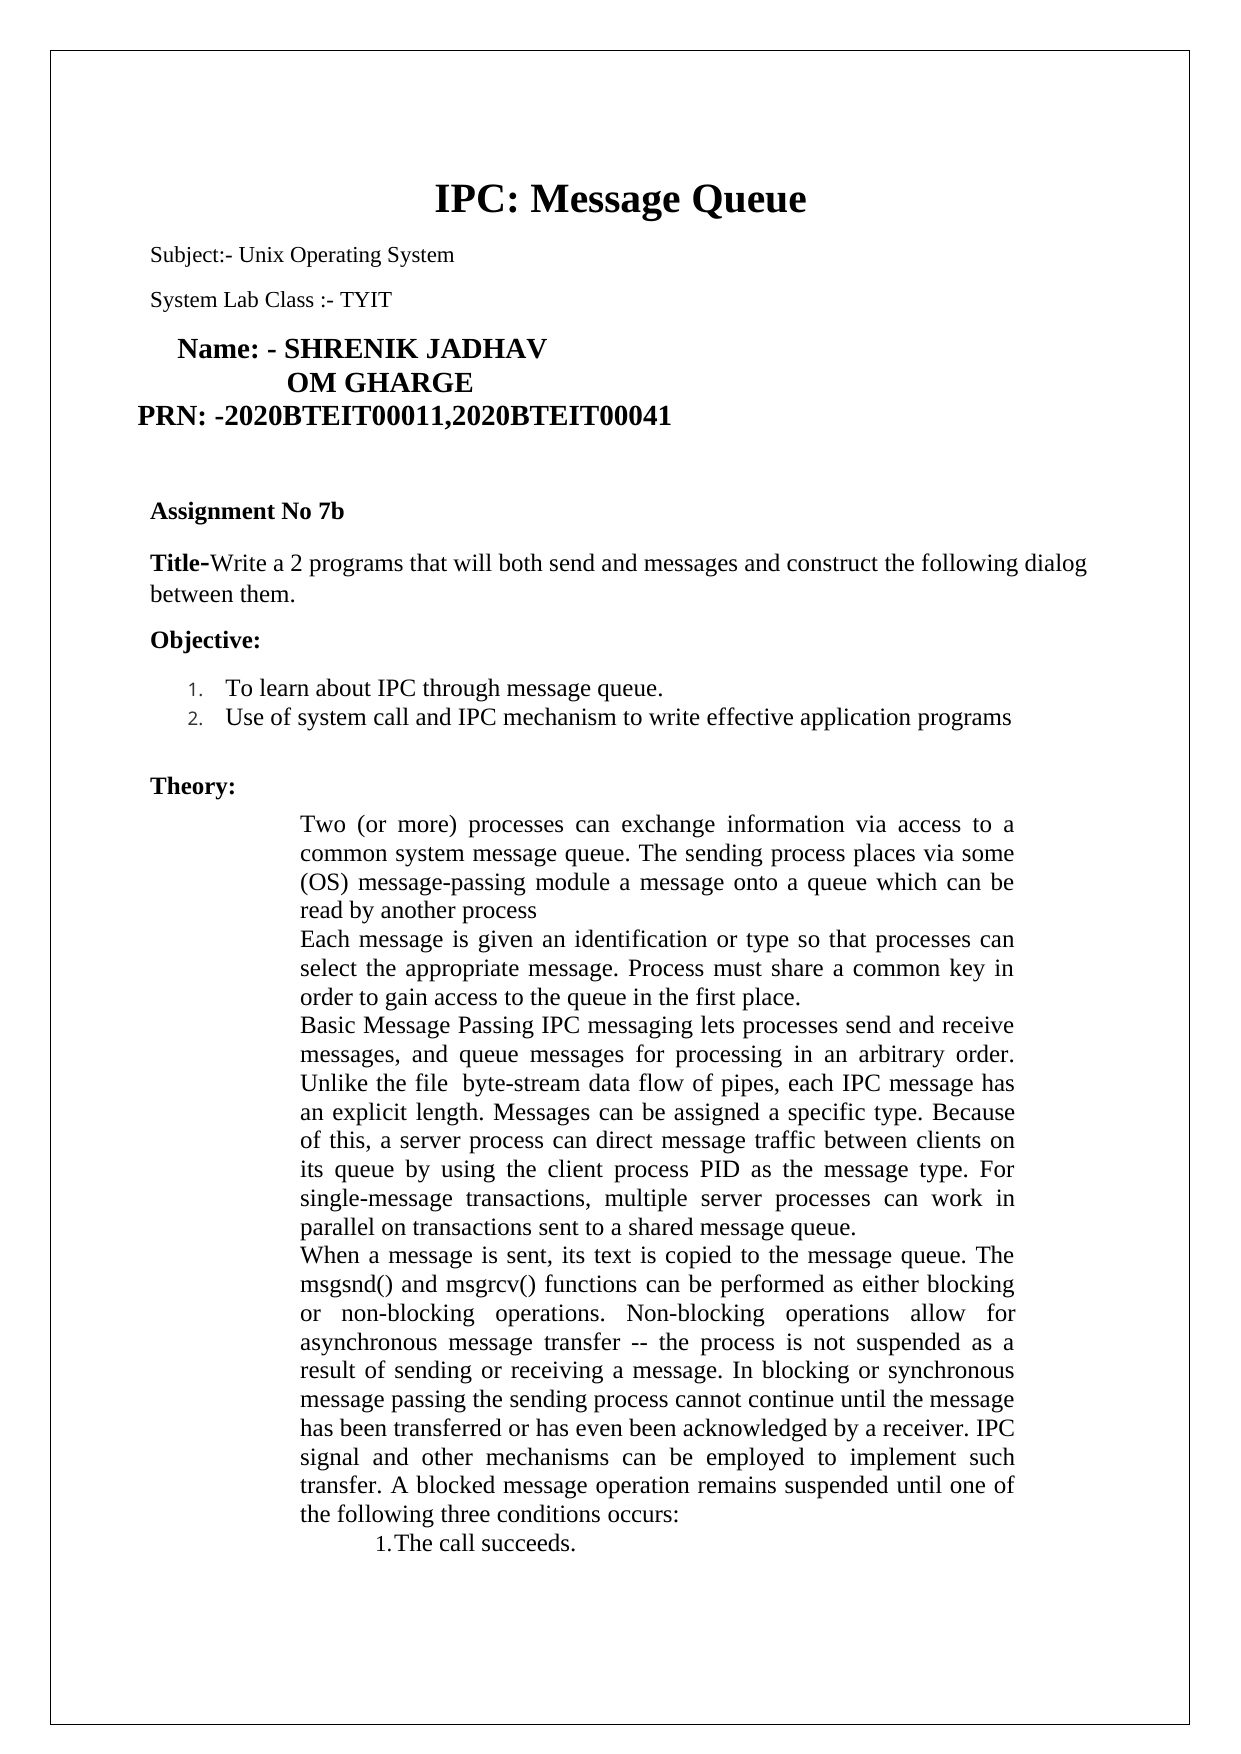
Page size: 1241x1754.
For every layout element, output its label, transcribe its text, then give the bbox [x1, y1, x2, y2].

text Title-Write a 2 programs that will both send and messages and construct the following dialog between them. [150, 544, 1146, 607]
text OM GHARGE [177, 365, 1146, 398]
list The call succeeds. [375, 1528, 1146, 1557]
subtitle IPC: Message Queue [432, 173, 808, 221]
list To learn about IPC through message queue. [187, 673, 1146, 702]
text Name: - SHRENIK JADHAV [177, 331, 1146, 364]
text PRN: -2020BTEIT00011,2020BTEIT00041 [137, 398, 1146, 432]
text Assignment No 7b [150, 496, 1146, 525]
text Subject:- Unix Operating System System Lab Class :- TYIT [150, 241, 457, 312]
text When a message is sent, its text is copied to the message queue. The msgsnd() and msgrcv() functions can be performed as either blocking or non-blocking operations. Non-blocking operations allow for asynchronous message transfer -- the process is not suspended as a result of sending or receiving a message. In blocking or synchronous message passing the sending process cannot continue until the message has been transferred or has even been acknowledged by a receiver. IPC signal and other mechanisms can be employed to implement such transfer. A blocked message operation remains suspended until one of the following three conditions occurs: [300, 1240, 1015, 1528]
text Theory: [150, 771, 240, 800]
text Objective: [150, 626, 1146, 654]
list Use of system call and IPC mechanism to write effective application programs [187, 702, 1146, 731]
text Two (or more) processes can exchange information via access to a common system message queue. The sending process places via some (OS) message-passing module a message onto a queue which can be read by another process [300, 809, 1015, 924]
text Basic Message Passing IPC messaging lets processes send and receive messages, and queue messages for processing in an arbitrary order. Unlike the file byte-stream data flow of pipes, each IPC message has an explicit length. Messages can be assigned a specific type. Because of this, a server process can direct message traffic between clients on its queue by using the client process PID as the message type. For single-message transactions, multiple server processes can work in parallel on transactions sent to a shared message queue. [300, 1010, 1016, 1240]
text Each message is given an identification or type so that processes can select the appropriate message. Process must share a common key in order to gain access to the queue in the first place. [300, 924, 1015, 1010]
